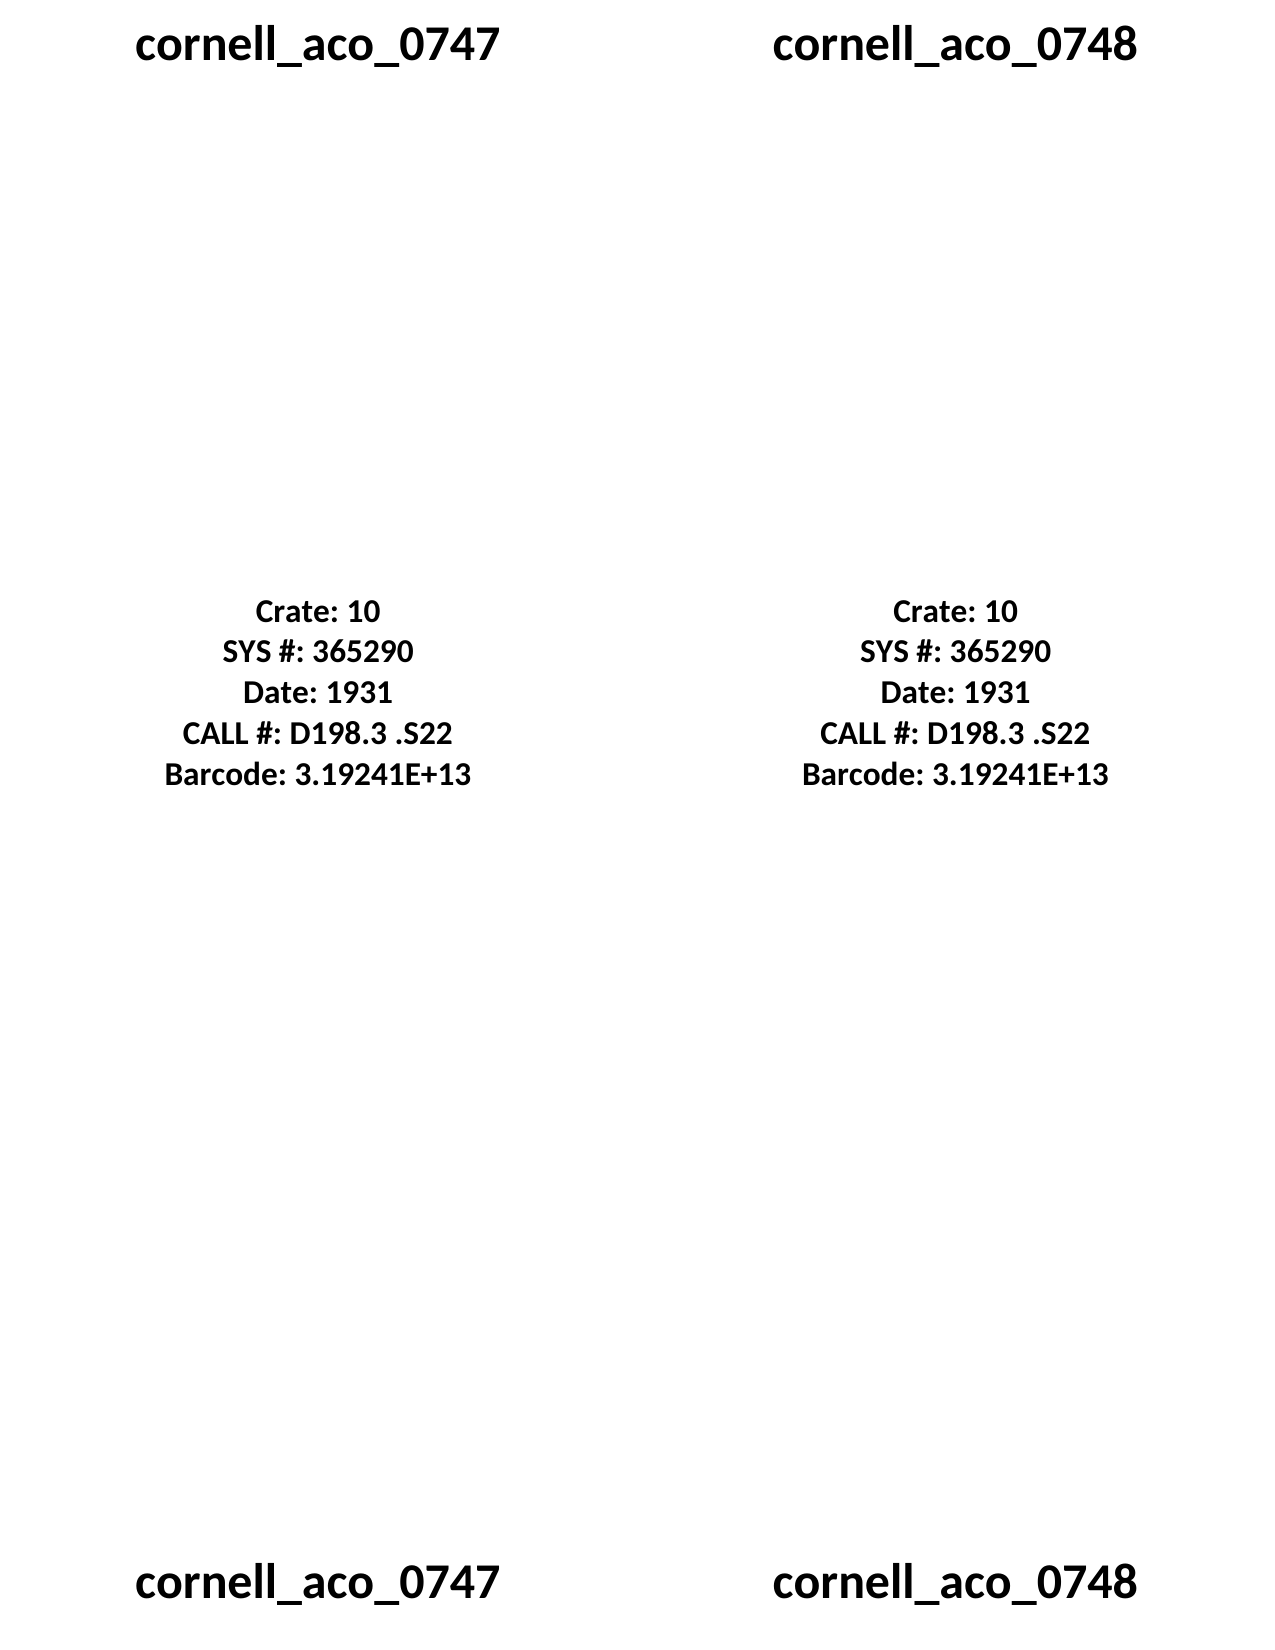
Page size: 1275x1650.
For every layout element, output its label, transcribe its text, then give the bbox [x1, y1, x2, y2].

table_header cornell_aco_0747 Crate: 10 SYS #: 365290 Date: 1931 CALL #: D198.3 .S22 Barcode: 3.19241E+13 cornell_aco_0747 [0, 0, 637, 1650]
table_header cornell_aco_0748 Crate: 10 SYS #: 365290 Date: 1931 CALL #: D198.3 .S22 Barcode: 3.19241E+13 cornell_aco_0748 [638, 0, 1273, 1650]
